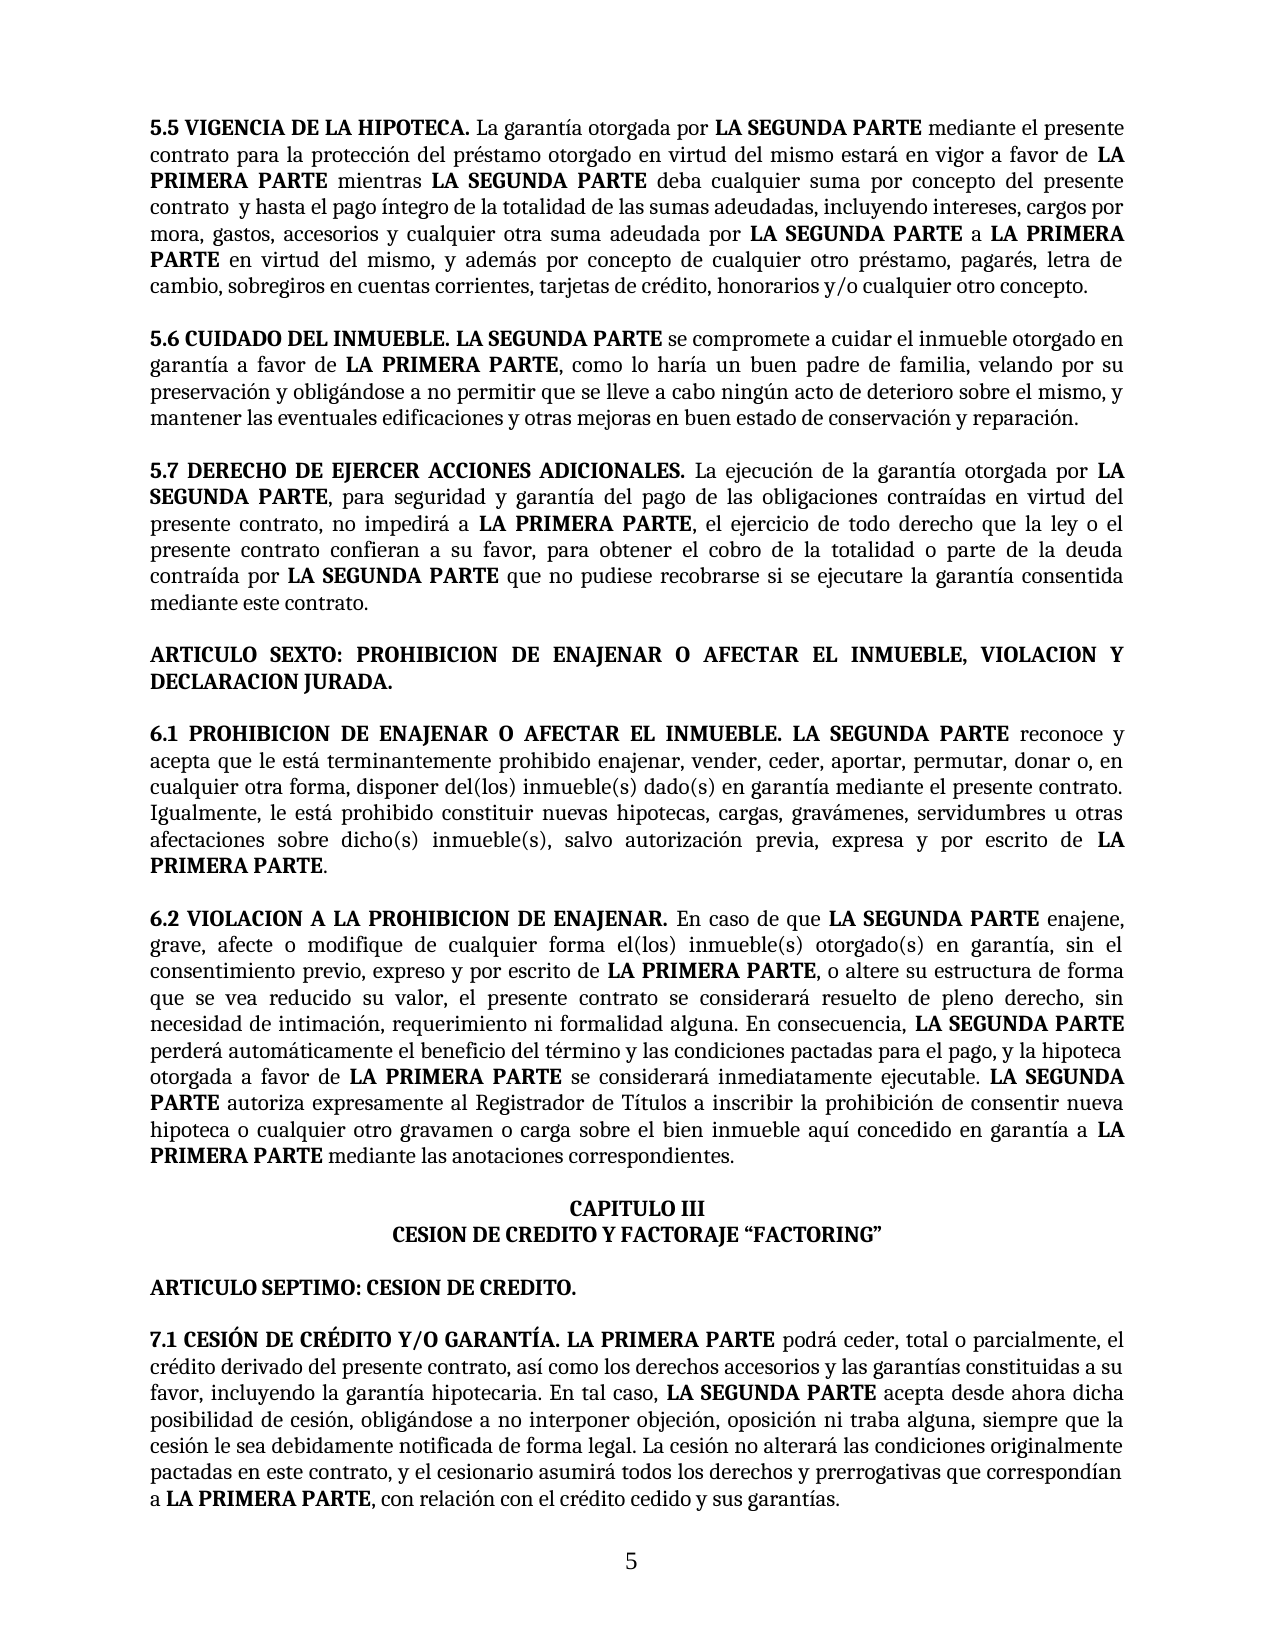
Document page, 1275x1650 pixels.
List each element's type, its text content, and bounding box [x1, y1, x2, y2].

subtitle CAPITULO III [150, 1196, 1124, 1222]
text 6.1 PROHIBICION DE ENAJENAR O AFECTAR EL INMUEBLE. LA SEGUNDA PARTE reconoce y acepta que le está terminantemente prohibido enajenar, vender, ceder, aportar, permutar, donar o, en cualquier otra forma, disponer del(los) inmueble(s) dado(s) en garantía mediante el presente contrato. Igualmente, le está prohibido constituir nuevas hipotecas, cargas, gravámenes, servidumbres u otras afectaciones sobre dicho(s) inmueble(s), salvo autorización previa, expresa y por escrito de LA PRIMERA PARTE. [150, 721, 1124, 879]
text CESION DE CREDITO Y FACTORAJE “FACTORING” [150, 1222, 1124, 1248]
subtitle ARTICULO SEPTIMO: CESION DE CREDITO. [150, 1274, 1124, 1301]
text 5.6 CUIDADO DEL INMUEBLE. LA SEGUNDA PARTE se compromete a cuidar el inmueble otorgado en garantía a favor de LA PRIMERA PARTE, como lo haría un buen padre de familia, velando por su preservación y obligándose a no permitir que se lleve a cabo ningún acto de deterioro sobre el mismo, y mantener las eventuales edificaciones y otras mejoras en buen estado de conservación y reparación. [150, 326, 1124, 431]
text 5.5 VIGENCIA DE LA HIPOTECA. La garantía otorgada por LA SEGUNDA PARTE mediante el presente contrato para la protección del préstamo otorgado en virtud del mismo estará en vigor a favor de LA PRIMERA PARTE mientras LA SEGUNDA PARTE deba cualquier suma por concepto del presente contrato y hasta el pago íntegro de la totalidad de las sumas adeudadas, incluyendo intereses, cargos por mora, gastos, accesorios y cualquier otra suma adeudada por LA SEGUNDA PARTE a LA PRIMERA PARTE en virtud del mismo, y además por concepto de cualquier otro préstamo, pagarés, letra de cambio, sobregiros en cuentas corrientes, tarjetas de crédito, honorarios y/o cualquier otro concepto. [150, 115, 1124, 299]
text 7.1 CESIÓN DE CRÉDITO Y/O GARANTÍA. LA PRIMERA PARTE podrá ceder, total o parcialmente, el crédito derivado del presente contrato, así como los derechos accesorios y las garantías constituidas a su favor, incluyendo la garantía hipotecaria. En tal caso, LA SEGUNDA PARTE acepta desde ahora dicha posibilidad de cesión, obligándose a no interponer objeción, oposición ni traba alguna, siempre que la cesión le sea debidamente notificada de forma legal. La cesión no alterará las condiciones originalmente pactadas en este contrato, y el cesionario asumirá todos los derechos y prerrogativas que correspondían a LA PRIMERA PARTE, con relación con el crédito cedido y sus garantías. [150, 1327, 1124, 1512]
text 5.7 DERECHO DE EJERCER ACCIONES ADICIONALES. La ejecución de la garantía otorgada por LA SEGUNDA PARTE, para seguridad y garantía del pago de las obligaciones contraídas en virtud del presente contrato, no impedirá a LA PRIMERA PARTE, el ejercicio de todo derecho que la ley o el presente contrato confieran a su favor, para obtener el cobro de la totalidad o parte de la deuda contraída por LA SEGUNDA PARTE que no pudiese recobrarse si se ejecutare la garantía consentida mediante este contrato. [150, 458, 1124, 616]
text 6.2 VIOLACION A LA PROHIBICION DE ENAJENAR. En caso de que LA SEGUNDA PARTE enajene, grave, afecte o modifique de cualquier forma el(los) inmueble(s) otorgado(s) en garantía, sin el consentimiento previo, expreso y por escrito de LA PRIMERA PARTE, o altere su estructura de forma que se vea reducido su valor, el presente contrato se considerará resuelto de pleno derecho, sin necesidad de intimación, requerimiento ni formalidad alguna. En consecuencia, LA SEGUNDA PARTE perderá automáticamente el beneficio del término y las condiciones pactadas para el pago, y la hipoteca otorgada a favor de LA PRIMERA PARTE se considerará inmediatamente ejecutable. LA SEGUNDA PARTE autoriza expresamente al Registrador de Títulos a inscribir la prohibición de consentir nueva hipoteca o cualquier otro gravamen o carga sobre el bien inmueble aquí concedido en garantía a LA PRIMERA PARTE mediante las anotaciones correspondientes. [150, 906, 1124, 1169]
text ARTICULO SEXTO: PROHIBICION DE ENAJENAR O AFECTAR EL INMUEBLE, VIOLACION Y DECLARACION JURADA. [150, 642, 1124, 695]
